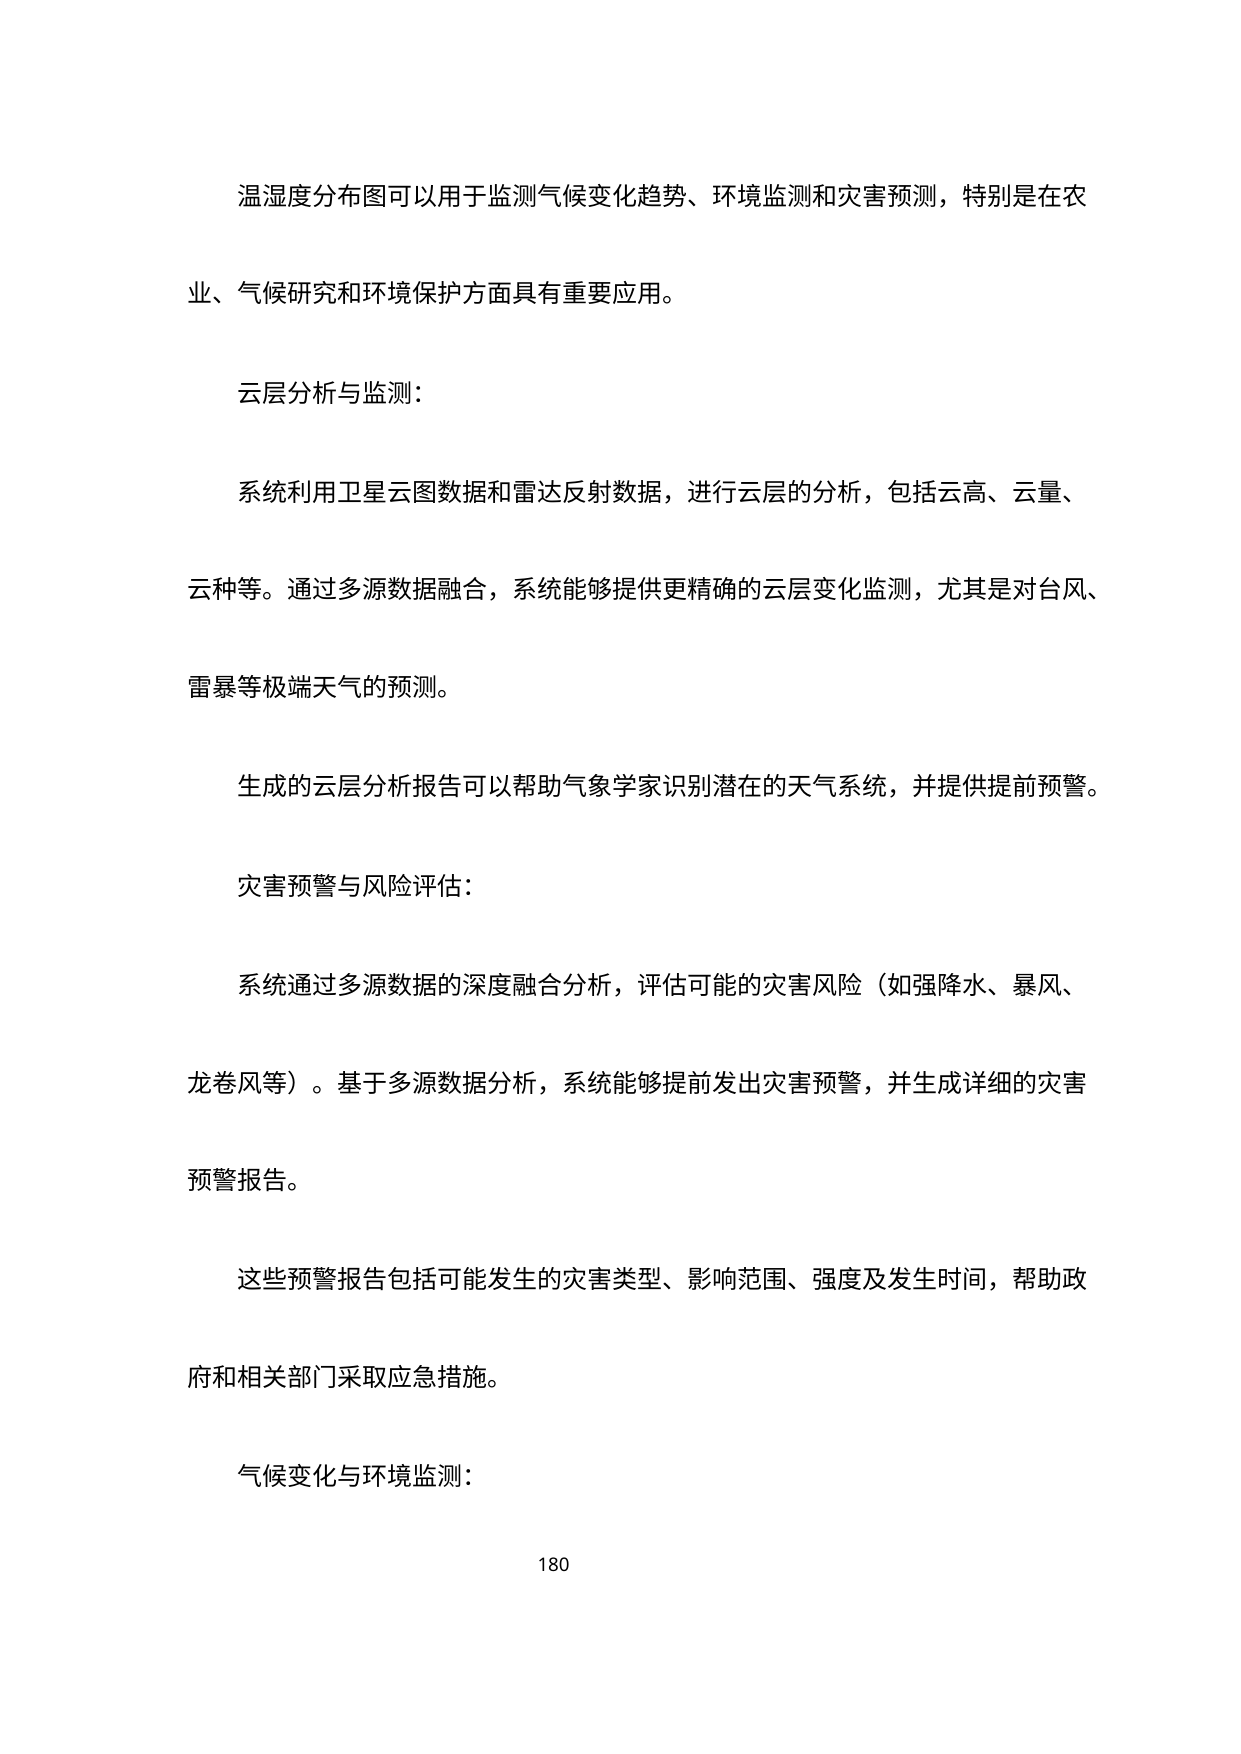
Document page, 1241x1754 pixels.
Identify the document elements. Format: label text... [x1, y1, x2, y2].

text 系统通过多源数据的深度融合分析，评估可能的灾害风险（如强降水、暴风、龙卷风等）。基于多源数据分析，系统能够提前发出灾害预警，并生成详细的灾害预警报告。 [187, 951, 1090, 1211]
text 灾害预警与风险评估： [187, 852, 1090, 917]
text 这些预警报告包括可能发生的灾害类型、影响范围、强度及发生时间，帮助政府和相关部门采取应急措施。 [187, 1246, 1090, 1408]
text 温湿度分布图可以用于监测气候变化趋势、环境监测和灾害预测，特别是在农业、气候研究和环境保护方面具有重要应用。 [187, 162, 1090, 324]
text 气候变化与环境监测： [187, 1442, 1090, 1507]
text 云层分析与监测： [187, 359, 1090, 424]
text 系统利用卫星云图数据和雷达反射数据，进行云层的分析，包括云高、云量、云种等。通过多源数据融合，系统能够提供更精确的云层变化监测，尤其是对台风、雷暴等极端天气的预测。 [187, 458, 1090, 718]
text 生成的云层分析报告可以帮助气象学家识别潜在的天气系统，并提供提前预警。 [187, 752, 1090, 817]
